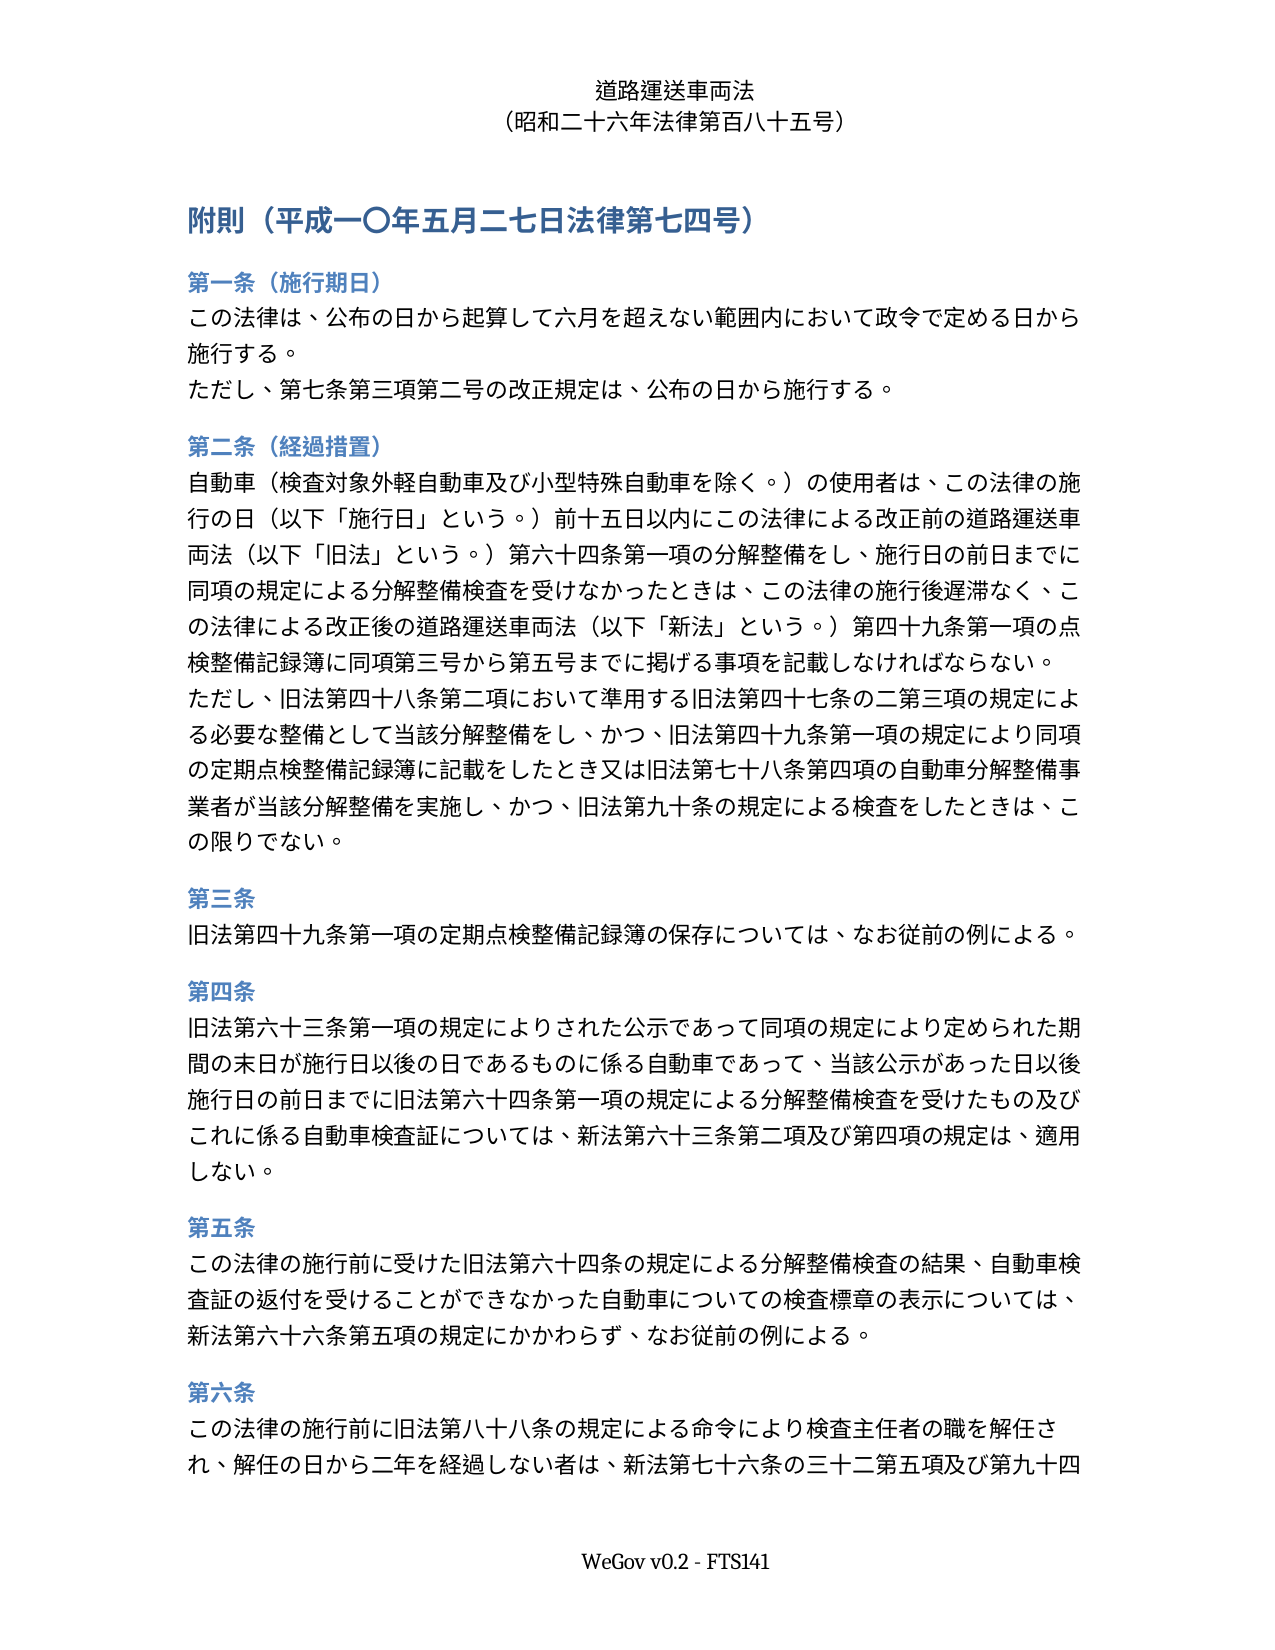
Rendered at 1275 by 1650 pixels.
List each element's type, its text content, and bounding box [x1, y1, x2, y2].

text 自動車（検査対象外軽自動車及び小型特殊自動車を除く。）の使用者は、この法律の施行の日（以下「施行日」という。）前十五日以内にこの法律による改正前の道路運送車両法（以下「旧法」という。）第六十四条第一項の分解整備をし、施行日の前日までに同項の規定による分解整備検査を受けなかったときは、この法律の施行後遅滞なく、この法律による改正後の道路運送車両法（以下「新法」という。）第四十九条第一項の点検整備記録簿に同項第三号から第五号までに掲げる事項を記載しなければならない。 ただし、旧法第四十八条第二項において準用する旧法第四十七条の二第三項の規定による必要な整備として当該分解整備をし、かつ、旧法第四十九条第一項の規定により同項の定期点検整備記録簿に記載をしたとき又は旧法第七十八条第四項の自動車分解整備事業者が当該分解整備を実施し、かつ、旧法第九十条の規定による検査をしたときは、この限りでない。 [187, 467, 1087, 858]
subtitle 第三条 [187, 883, 1087, 914]
subtitle 附則（平成一〇年五月二七日法律第七四号） [187, 200, 1087, 240]
text この法律の施行前に受けた旧法第六十四条の規定による分解整備検査の結果、自動車検査証の返付を受けることができなかった自動車についての検査標章の表示については、新法第六十六条第五項の規定にかかわらず、なお従前の例による。 [187, 1248, 1087, 1351]
text 旧法第六十三条第一項の規定によりされた公示であって同項の規定により定められた期間の末日が施行日以後の日であるものに係る自動車であって、当該公示があった日以後施行日の前日までに旧法第六十四条第一項の規定による分解整備検査を受けたもの及びこれに係る自動車検査証については、新法第六十三条第二項及び第四項の規定は、適用しない。 [187, 1012, 1087, 1187]
subtitle 第二条（経過措置） [187, 431, 1087, 462]
text この法律の施行前に旧法第八十八条の規定による命令により検査主任者の職を解任され、解任の日から二年を経過しない者は、新法第七十六条の三十二第五項及び第九十四条の四第五項の規定にかかわらず、軽自動車検査員及び自動車検査員となることができない。 [187, 1413, 1087, 1480]
subtitle 第五条 [187, 1212, 1087, 1243]
text この法律は、公布の日から起算して六月を超えない範囲内において政令で定める日から施行する。 ただし、第七条第三項第二号の改正規定は、公布の日から施行する。 [187, 302, 1087, 406]
text 旧法第四十九条第一項の定期点検整備記録簿の保存については、なお従前の例による。 [187, 919, 1087, 950]
subtitle 第六条 [187, 1377, 1087, 1408]
subtitle 第四条 [187, 976, 1087, 1007]
subtitle 第一条（施行期日） [187, 266, 1087, 298]
